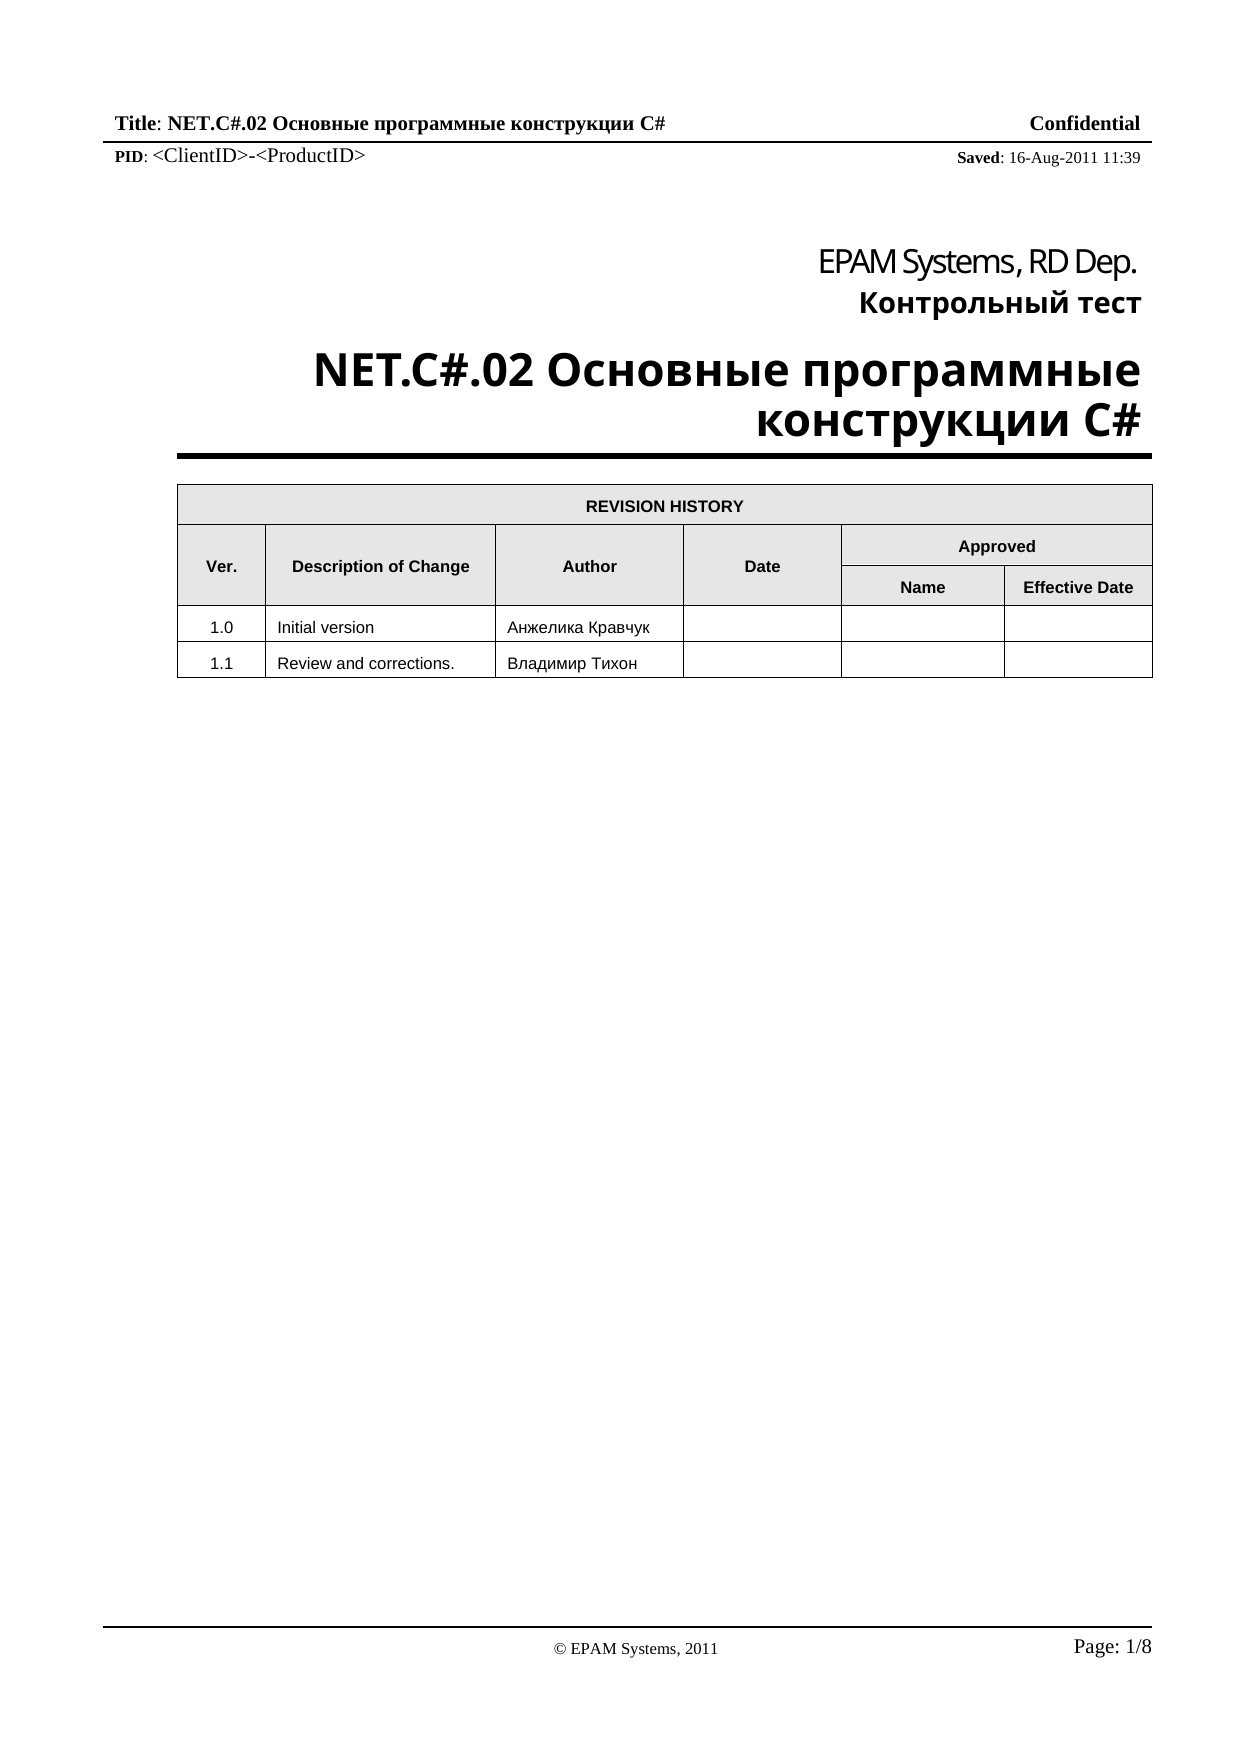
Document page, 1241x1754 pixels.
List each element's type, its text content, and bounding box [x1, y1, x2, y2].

table_cell [684, 642, 841, 677]
table_cell Name [842, 566, 1004, 605]
table_cell Initial version [266, 606, 495, 641]
table_cell [842, 642, 1004, 677]
table_cell Approved [842, 525, 1152, 564]
table_cell Контрольный тест NET.C#.02 Основные программные конструкции C# [166, 284, 1152, 446]
table_cell [1005, 606, 1152, 641]
table_cell Ver. [178, 525, 265, 605]
table_cell [1005, 642, 1152, 677]
table_header REVISION HISTORY [178, 485, 1152, 524]
table_cell Effective Date [1005, 566, 1152, 605]
table_cell [684, 606, 841, 641]
table_cell [842, 606, 1004, 641]
table_cell 1.0 [178, 606, 265, 641]
table_cell Date [684, 525, 841, 605]
table_cell Анжелика Кравчук [496, 606, 683, 641]
table_cell Author [496, 525, 683, 605]
table_cell Review and corrections. [266, 642, 495, 677]
table_cell Description of Change [266, 525, 495, 605]
table_cell 1.1 [178, 642, 265, 677]
table_header , RD Dep. [166, 238, 1152, 284]
table_cell Владимир Тихон [496, 642, 683, 677]
